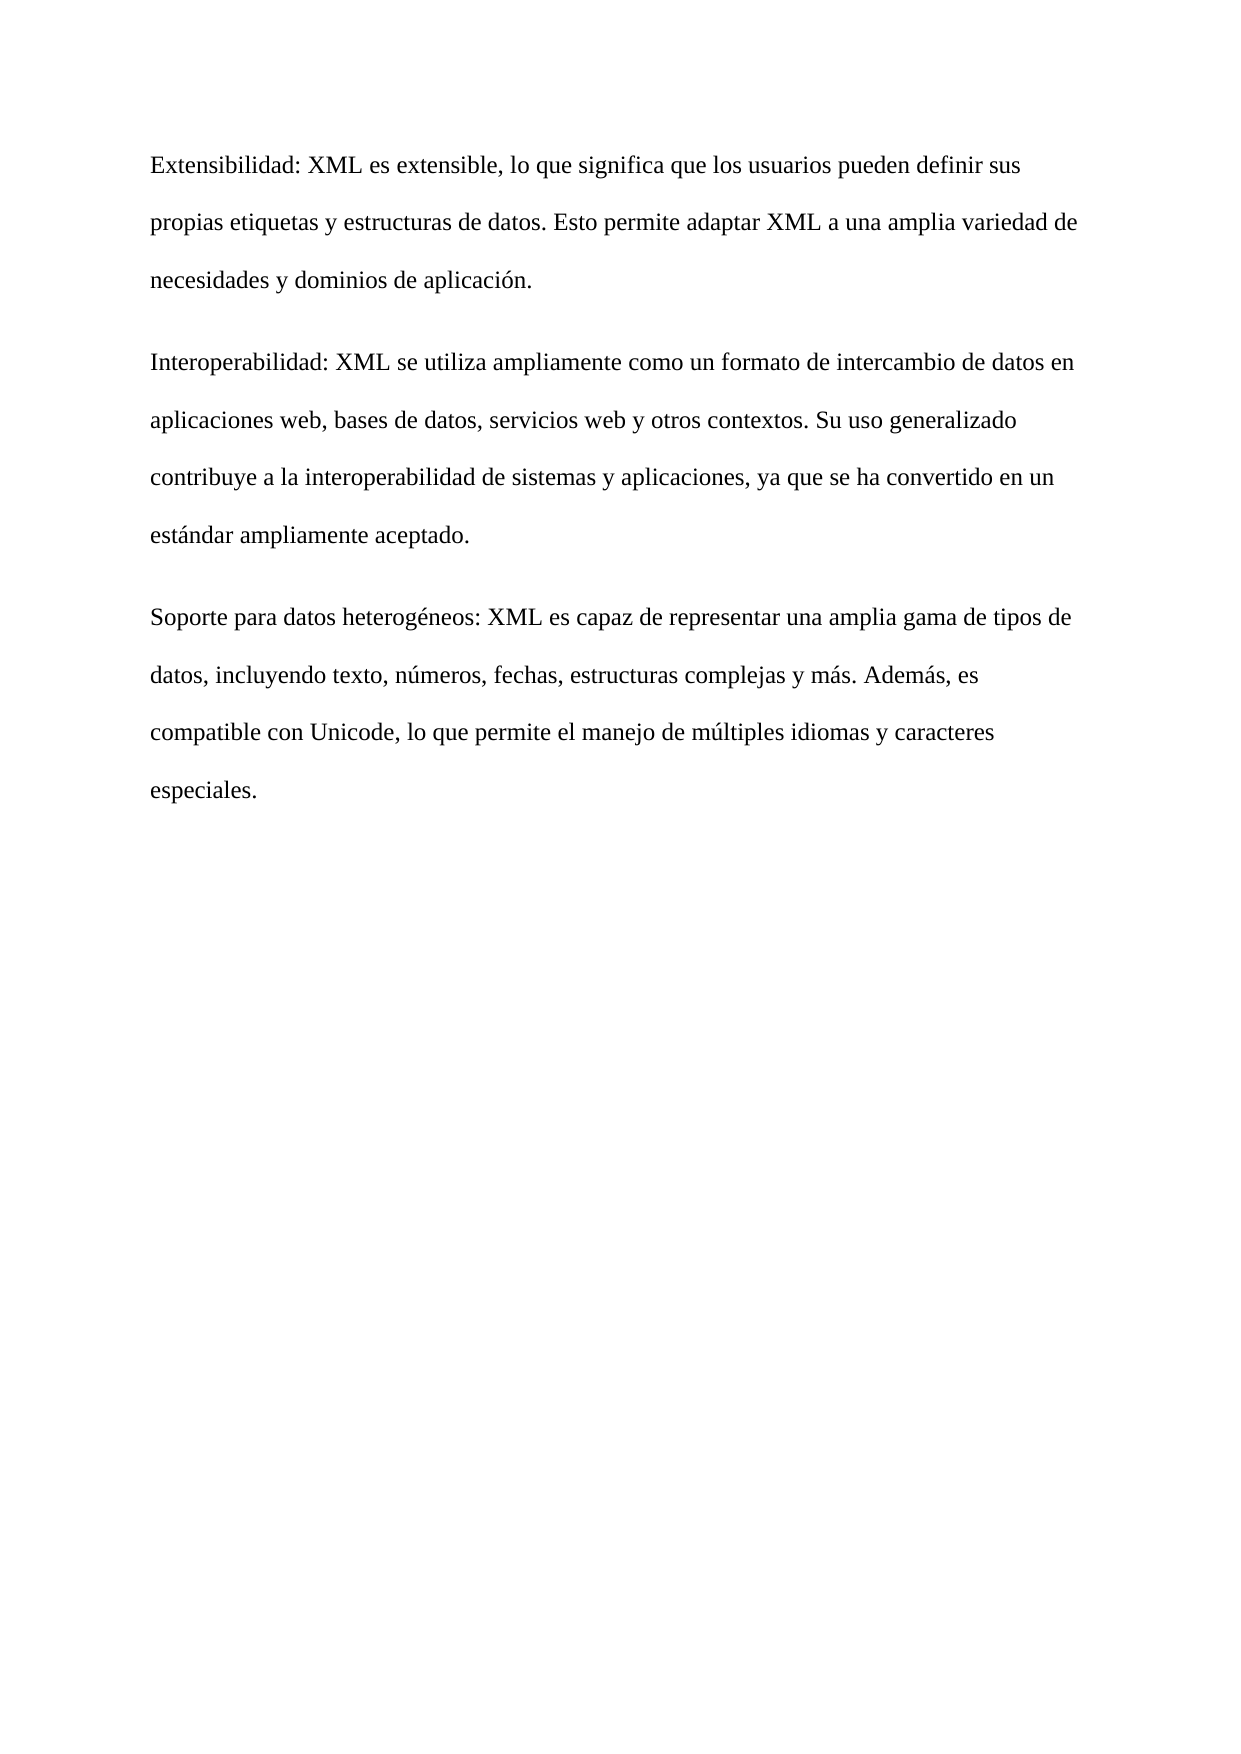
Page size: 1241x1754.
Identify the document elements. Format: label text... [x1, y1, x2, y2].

text Interoperabilidad: XML se utiliza ampliamente como un formato de intercambio de datos en aplicaciones web, bases de datos, servicios web y otros contextos. Su uso generalizado contribuye a la interoperabilidad de sistemas y aplicaciones, ya que se ha convertido en un estándar ampliamente aceptado. [150, 347, 1090, 549]
text Soporte para datos heterogéneos: XML es capaz de representar una amplia gama de tipos de datos, incluyendo texto, números, fechas, estructuras complejas y más. Además, es compatible con Unicode, lo que permite el manejo de múltiples idiomas y caracteres especiales. [150, 602, 1090, 804]
text Extensibilidad: XML es extensible, lo que significa que los usuarios pueden definir sus propias etiquetas y estructuras de datos. Esto permite adaptar XML a una amplia variedad de necesidades y dominios de aplicación. [150, 150, 1090, 294]
